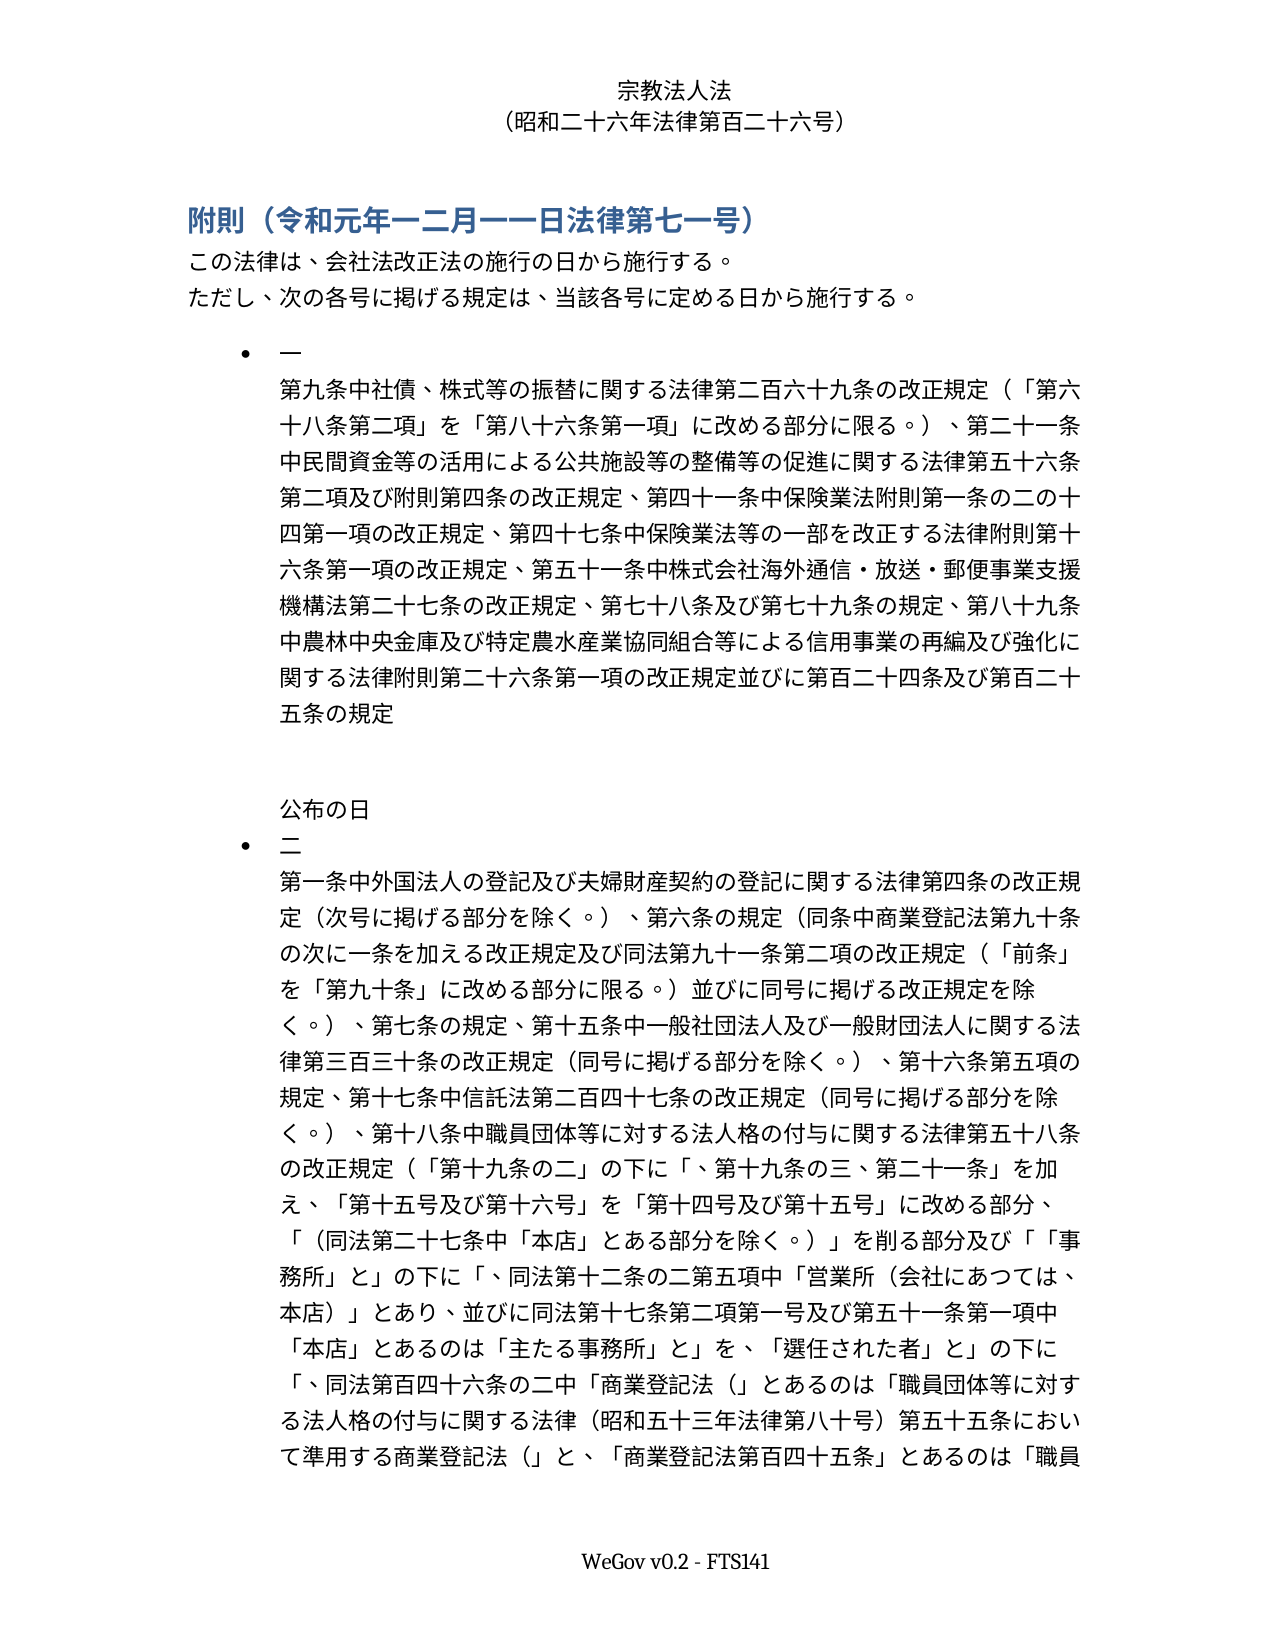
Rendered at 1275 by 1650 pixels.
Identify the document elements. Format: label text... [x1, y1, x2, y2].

subtitle 附則（令和元年一二月一一日法律第七一号） [187, 200, 1087, 240]
text この法律は、会社法改正法の施行の日から施行する。 ただし、次の各号に掲げる規定は、当該各号に定める日から施行する。 [187, 246, 1087, 313]
list 一 第九条中社債、株式等の振替に関する法律第二百六十九条の改正規定（「第六十八条第二項」を「第八十六条第一項」に改める部分に限る。）、第二十一条中民間資金等の活用による公共施設等の整備等の促進に関する法律第五十六条第二項及び附則第四条の改正規定、第四十一条中保険業法附則第一条の二の十四第一項の改正規定、第四十七条中保険業法等の一部を改正する法律附則第十六条第一項の改正規定、第五十一条中株式会社海外通信・放送・郵便事業支援機構法第二十七条の改正規定、第七十八条及び第七十九条の規定、第八十九条中農林中央金庫及び特定農水産業協同組合等による信用事業の再編及び強化に関する法律附則第二十六条第一項の改正規定並びに第百二十四条及び第百二十五条の規定 公布の日 [242, 338, 1087, 825]
